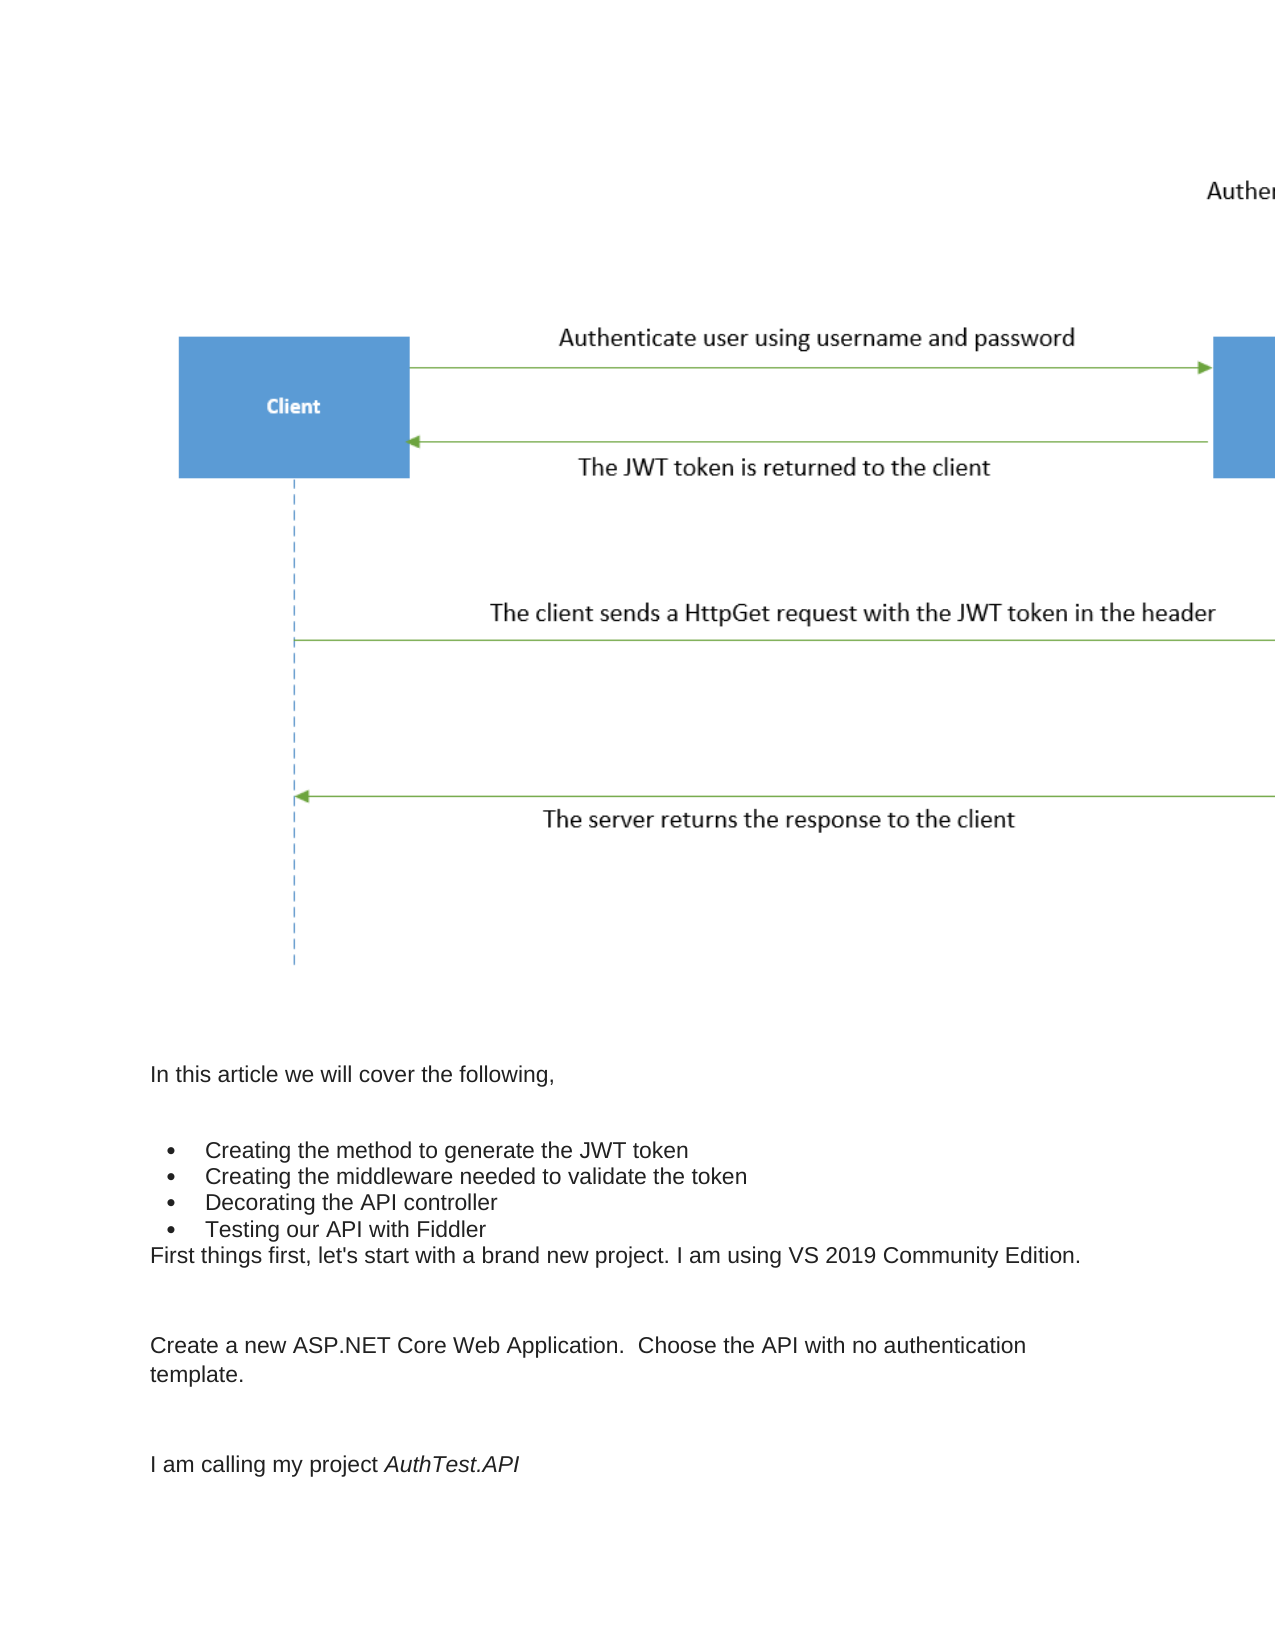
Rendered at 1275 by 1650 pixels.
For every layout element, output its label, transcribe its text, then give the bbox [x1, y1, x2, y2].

list Creating the middleware needed to validate the token [167, 1163, 1125, 1189]
text I am calling my project AuthTest.API [150, 1451, 1125, 1477]
text First things first, let's start with a brand new project. I am using VS 2019 Community Edition. [150, 1242, 1125, 1268]
list Testing our API with Fiddler [167, 1216, 1125, 1242]
picture [150, 150, 1275, 1034]
text Create a new ASP.NET Core Web Application. Choose the API with no authentication template. [150, 1332, 1125, 1387]
list Decorating the API controller [167, 1189, 1125, 1216]
list Creating the method to generate the JWT token [167, 1137, 1125, 1163]
text In this article we will cover the following, [150, 1061, 1125, 1118]
